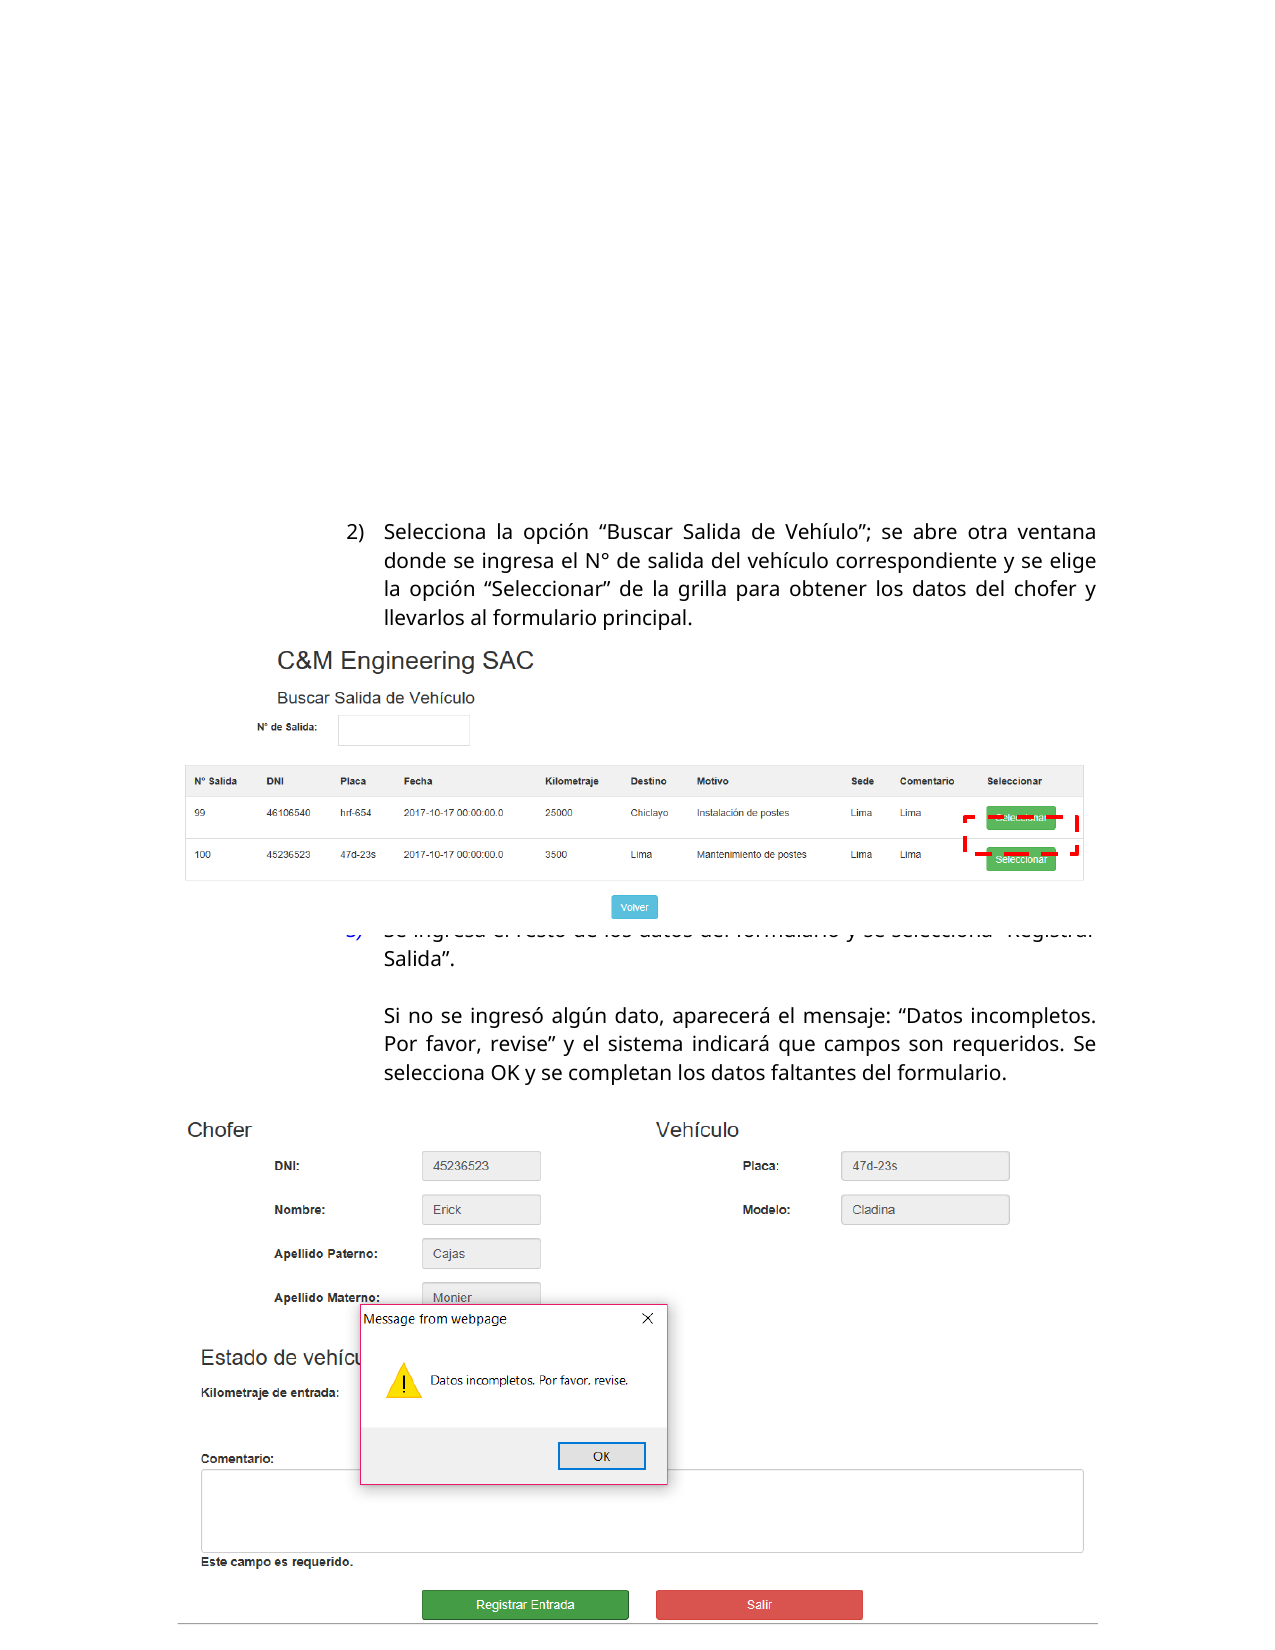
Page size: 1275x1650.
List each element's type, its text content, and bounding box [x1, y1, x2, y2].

text Si no se ingresó algún dato, aparecerá el mensaje: “Datos incompletos. Por favor, revise” y el sistema indicará que campos son requeridos. Se selecciona OK y se completan los datos faltantes del formulario. [383, 1001, 1098, 1086]
picture [177, 1109, 1098, 1625]
list Se ingresa el resto de los datos del formulario y se selecciona “Registrar Salida”. [346, 915, 1098, 972]
list Selecciona la opción “Buscar Salida de Vehíulo”; se abre otra ventana donde se ingresa el N° de salida del vehículo correspondiente y se elige la opción “Seleccionar” de la grilla para obtener los datos del chofer y llevarlos al formulario principal. [346, 517, 1098, 631]
picture [175, 642, 1097, 935]
